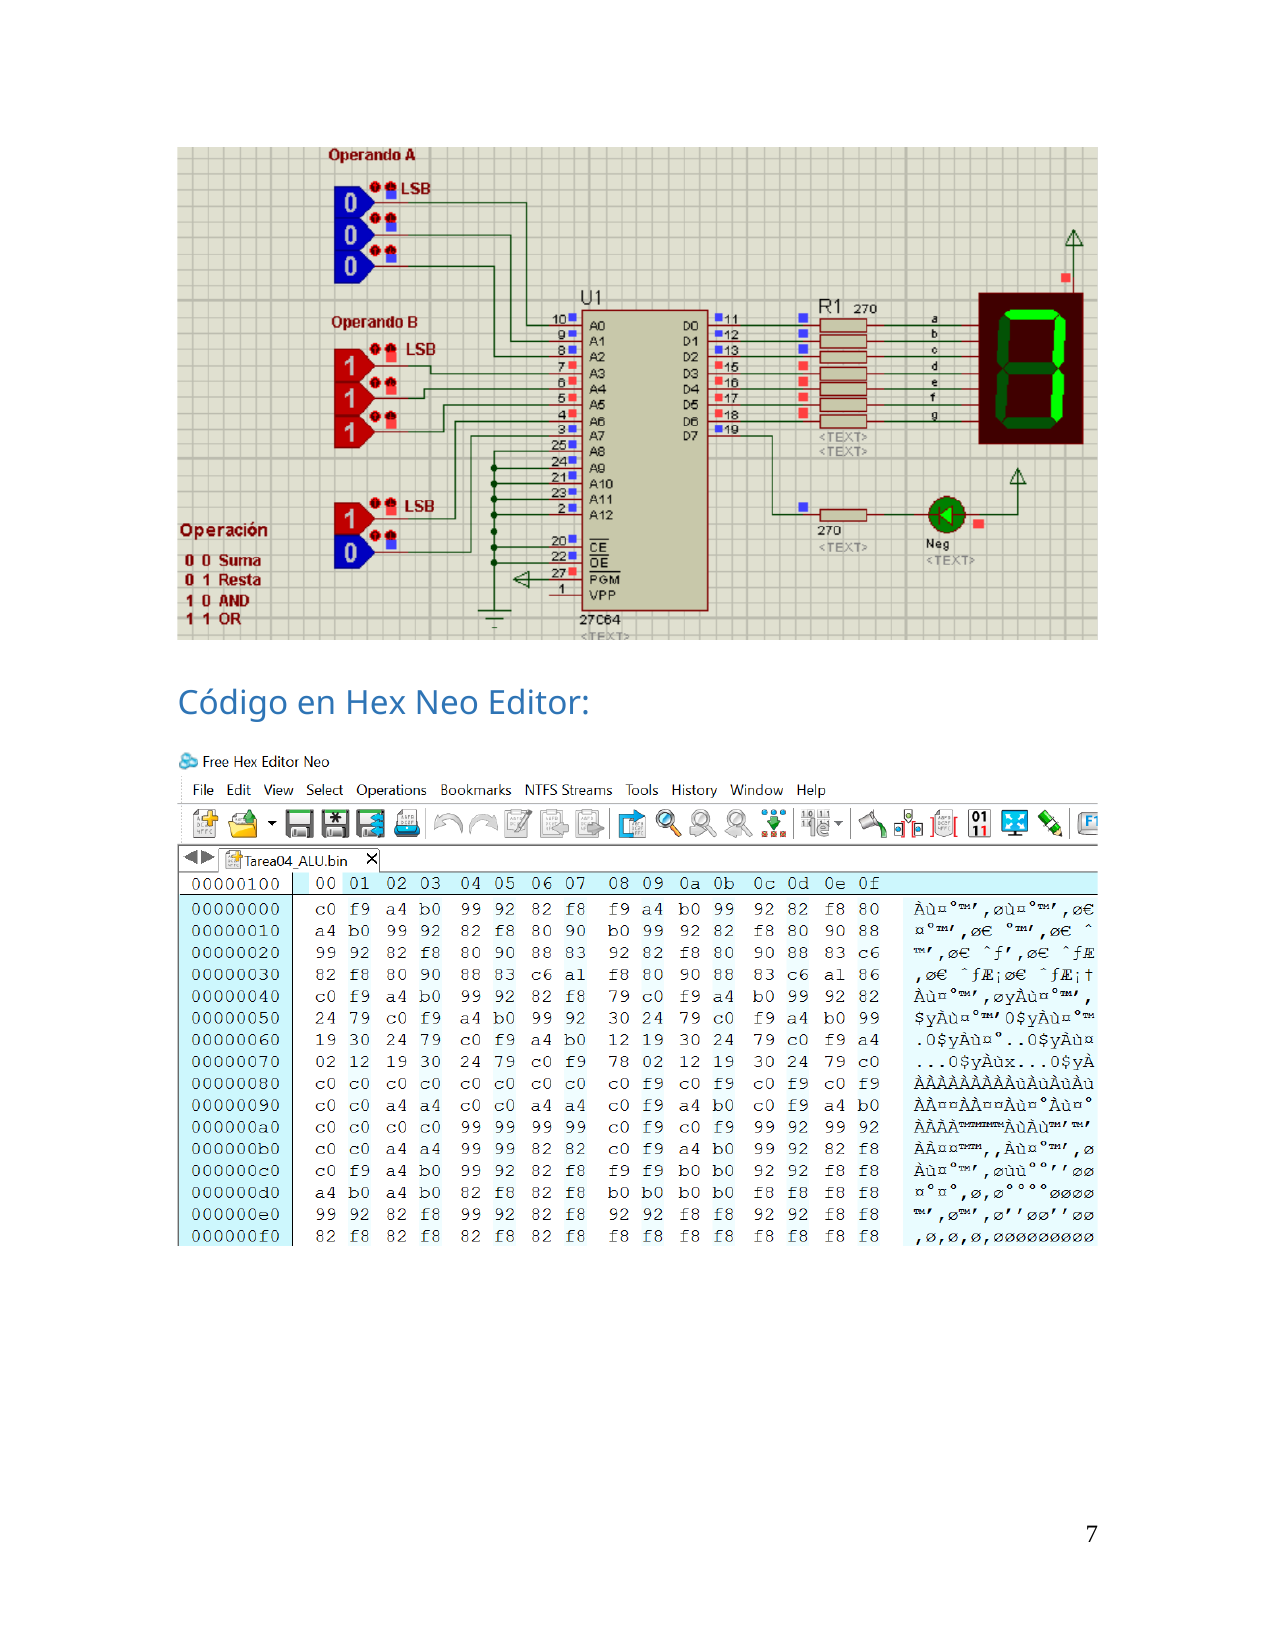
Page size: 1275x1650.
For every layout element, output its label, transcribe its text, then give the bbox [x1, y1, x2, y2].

subtitle Código en Hex Neo Editor: [177, 679, 1098, 724]
picture [177, 747, 1098, 1246]
picture [177, 147, 1098, 640]
